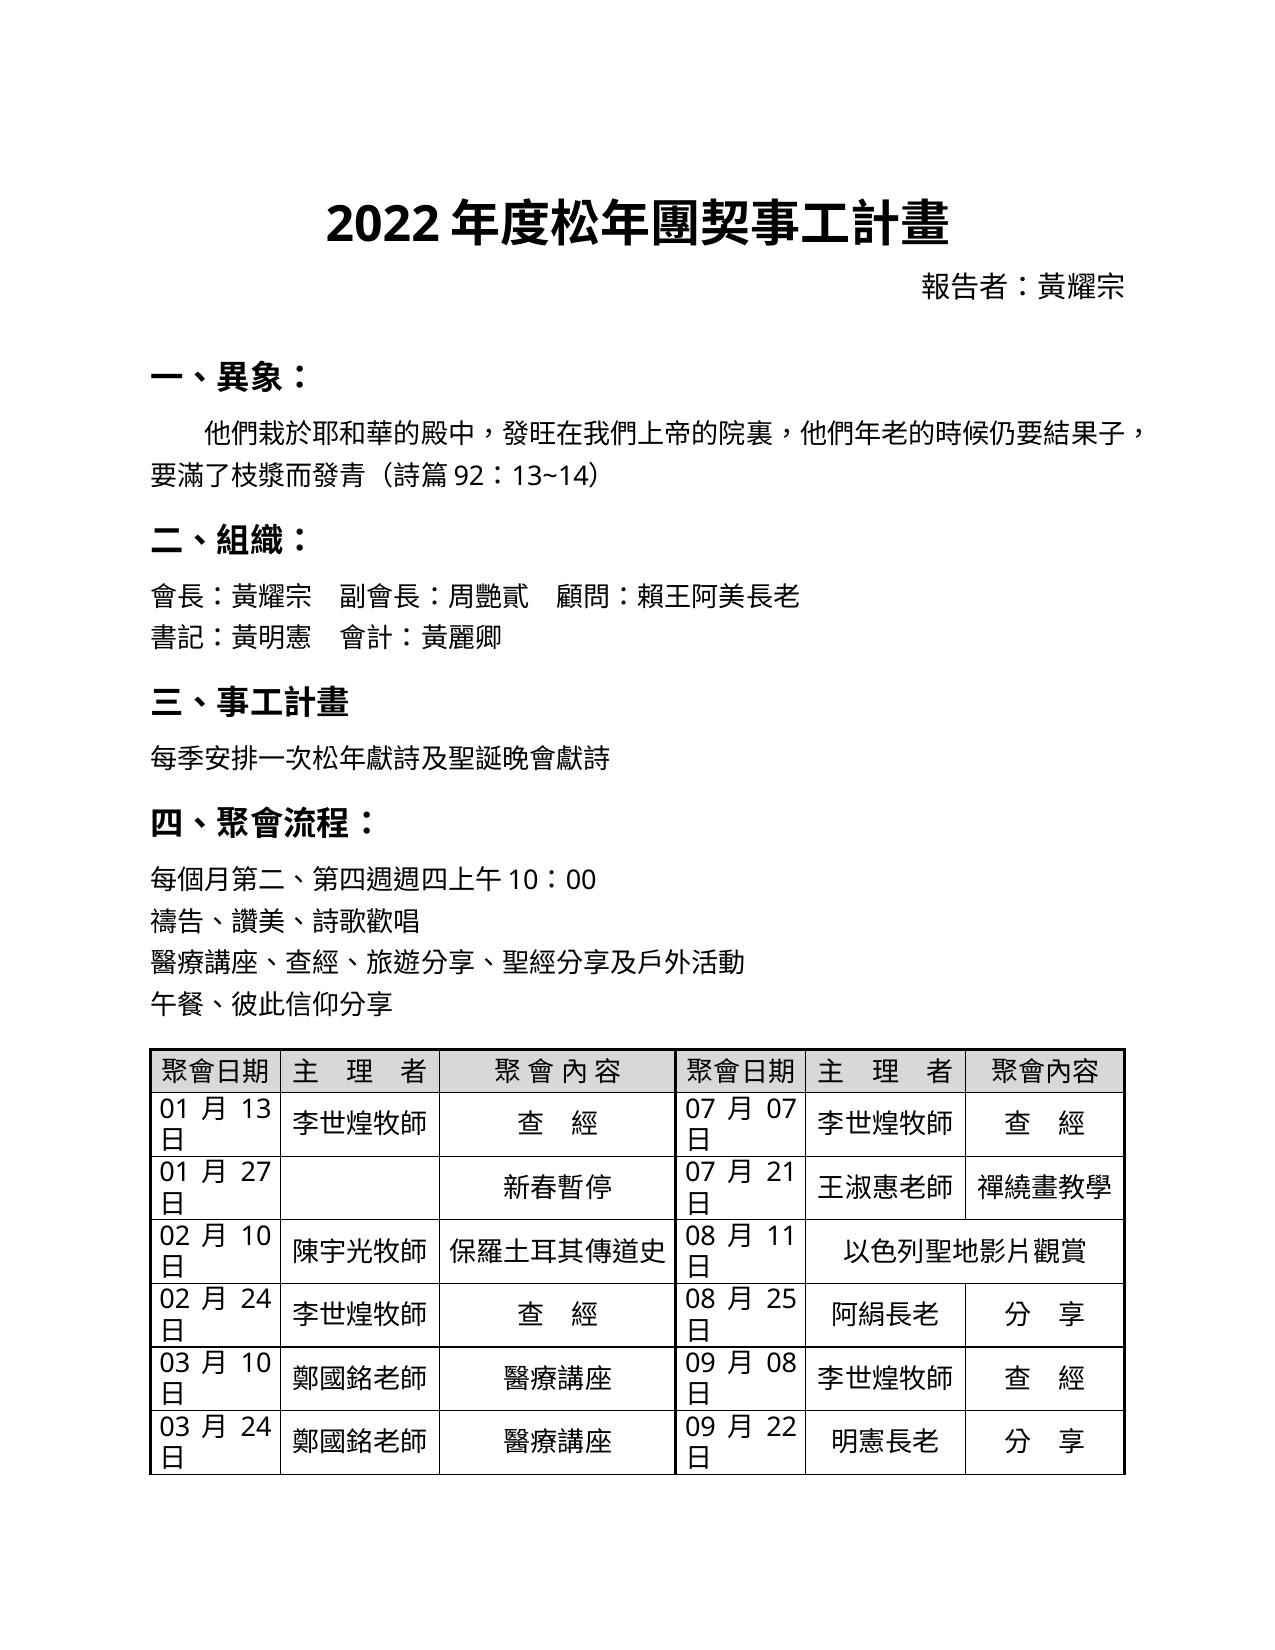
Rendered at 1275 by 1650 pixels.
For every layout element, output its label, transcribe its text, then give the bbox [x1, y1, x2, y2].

table_cell 03月10日 [152, 1348, 280, 1410]
table_cell 醫療講座 [440, 1348, 674, 1410]
text 醫療講座、查經、旅遊分享、聖經分享及戶外活動 [150, 939, 1125, 981]
table_cell 09月08日 [677, 1348, 805, 1410]
table_header 聚 會 內 容 [440, 1051, 674, 1092]
table_cell 分 享 [966, 1411, 1123, 1473]
table_cell 醫療講座 [440, 1411, 674, 1473]
table_cell 查 經 [966, 1093, 1123, 1156]
table_header 主 理 者 [281, 1051, 439, 1092]
table_cell 鄭國銘老師 [281, 1411, 439, 1473]
table_cell 禪繞畫教學 [966, 1157, 1123, 1219]
table_cell 08月25日 [677, 1284, 805, 1346]
text 每個月第二、第四週週四上午10：00 [150, 856, 1125, 898]
table_header 主 理 者 [806, 1051, 965, 1092]
table_cell 01月27日 [152, 1157, 280, 1219]
text 會長：黃耀宗 副會長：周艷貳 顧問：賴王阿美長老 [150, 573, 1125, 614]
text 禱告、讚美、詩歌歡唱 [150, 898, 1125, 939]
text 每季安排一次松年獻詩及聖誕晚會獻詩 [150, 735, 1125, 777]
table_cell 新春暫停 [440, 1157, 674, 1219]
table_cell 02月10日 [152, 1220, 280, 1283]
table_cell 07月07日 [677, 1093, 805, 1156]
text 四、聚會流程： [150, 802, 1125, 844]
table_cell 鄭國銘老師 [281, 1348, 439, 1410]
table_cell 08月11日 [677, 1220, 805, 1283]
table_cell 03月24日 [152, 1411, 280, 1473]
table_cell 陳宇光牧師 [281, 1220, 439, 1283]
table_cell 01月13日 [152, 1093, 280, 1156]
text 三、事工計畫 [150, 681, 1125, 723]
text 報告者：黃耀宗 [150, 264, 1125, 306]
table_header 聚會日期 [152, 1051, 280, 1092]
table_cell 查 經 [966, 1348, 1123, 1410]
table_header 聚會內容 [966, 1051, 1123, 1092]
table_cell 李世煌牧師 [281, 1284, 439, 1346]
table_cell 分 享 [966, 1284, 1123, 1346]
table_header 聚會日期 [677, 1051, 805, 1092]
text 他們栽於耶和華的殿中，發旺在我們上帝的院裏，他們年老的時候仍要結果子，要滿了枝漿而發青（詩篇92：13~14） [150, 410, 1125, 494]
table_cell 阿絹長老 [806, 1284, 965, 1346]
table_cell 李世煌牧師 [806, 1348, 965, 1410]
text 午餐、彼此信仰分享 [150, 981, 1125, 1023]
table_cell 02月24日 [152, 1284, 280, 1346]
table_cell 07月21日 [677, 1157, 805, 1219]
table_cell 查 經 [440, 1284, 674, 1346]
table_cell 李世煌牧師 [806, 1093, 965, 1156]
text 二、組織： [150, 519, 1125, 560]
table_cell 09月22日 [677, 1411, 805, 1473]
table_cell 查 經 [440, 1093, 674, 1156]
table_cell [281, 1157, 439, 1219]
text 2022年度松年團契事工計畫 [150, 150, 1125, 264]
table_cell 明憲長老 [806, 1411, 965, 1473]
table_cell 李世煌牧師 [281, 1093, 439, 1156]
text 書記：黃明憲 會計：黃麗卿 [150, 614, 1125, 656]
table_cell 以色列聖地影片觀賞 [806, 1220, 1123, 1283]
table_cell 王淑惠老師 [806, 1157, 965, 1219]
text 一、異象： [150, 356, 1125, 398]
table_cell 保羅土耳其傳道史 [440, 1220, 674, 1283]
